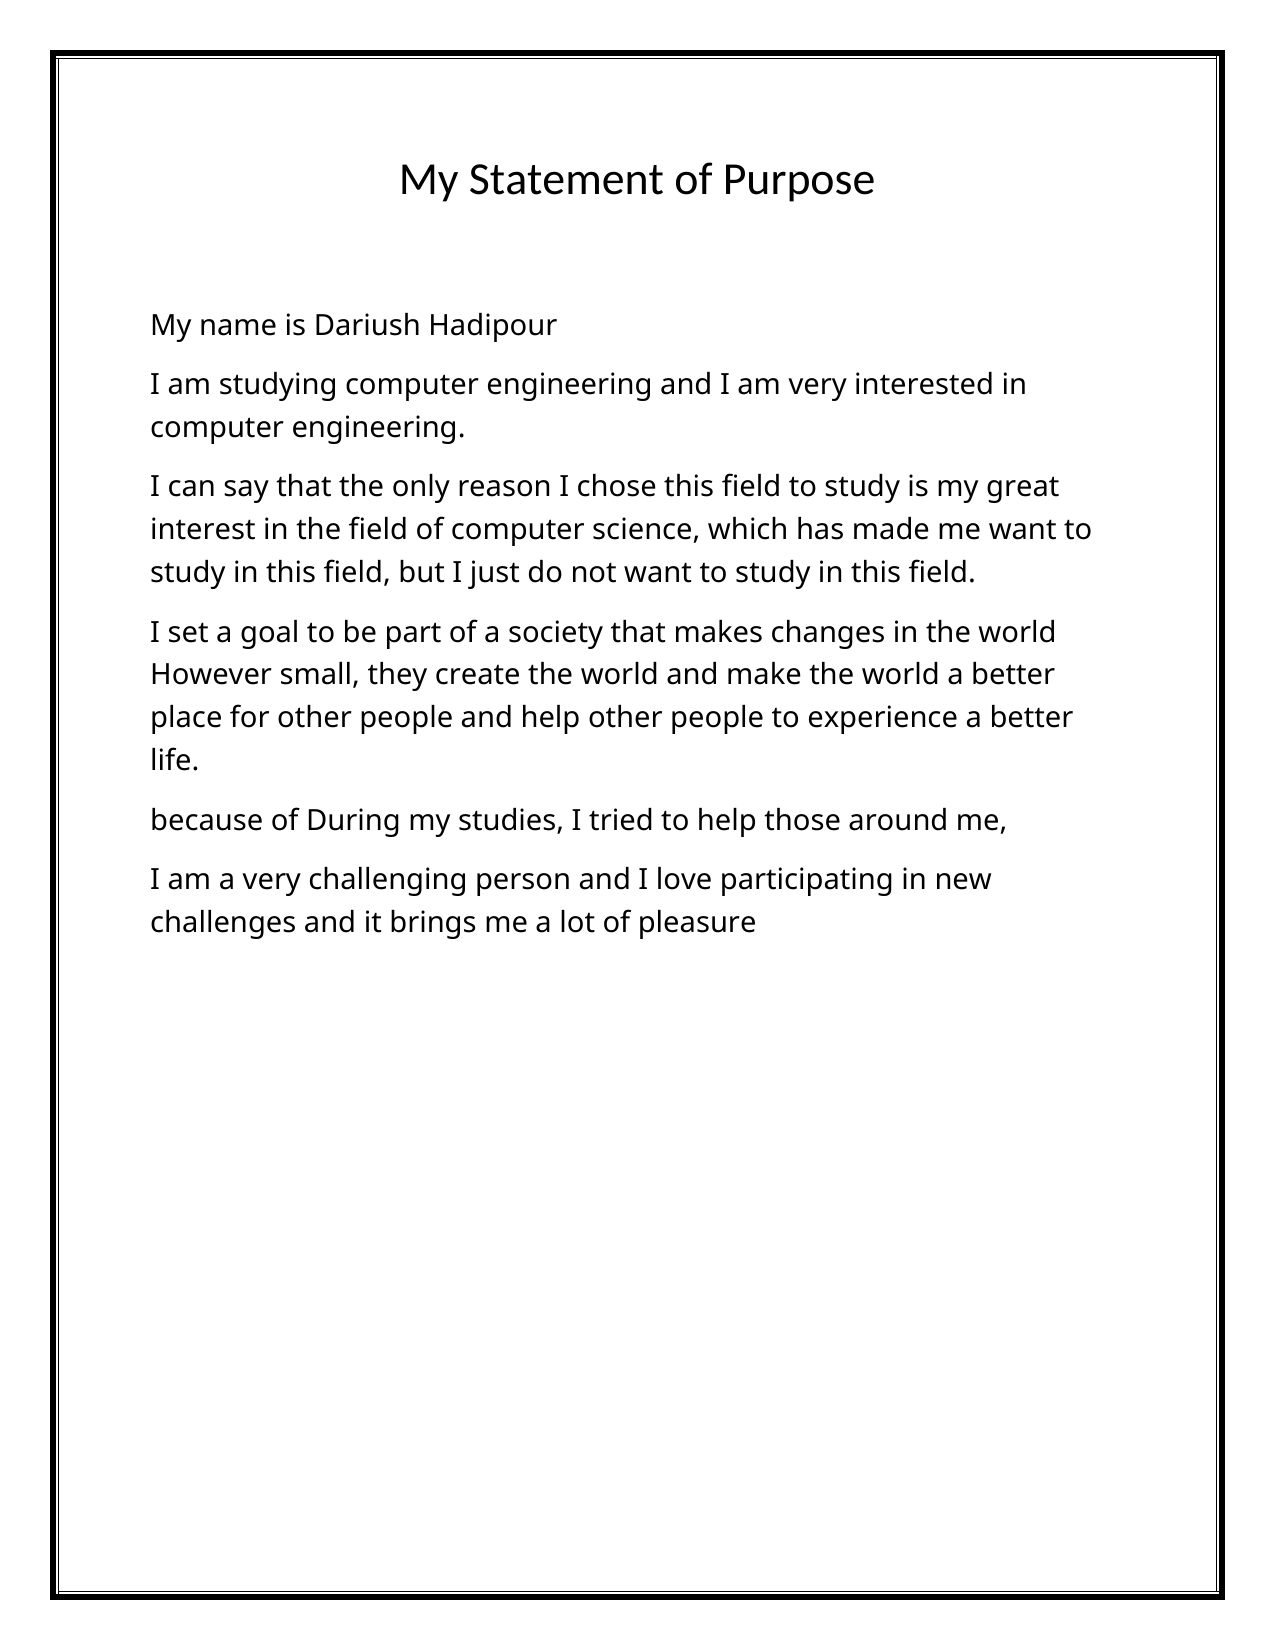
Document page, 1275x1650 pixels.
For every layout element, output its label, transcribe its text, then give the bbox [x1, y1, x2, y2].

text My Statement of Purpose [150, 150, 1125, 206]
text I can say that the only reason I chose this field to study is my great interest in the field of computer science, which has made me want to study in this field, but I just do not want to study in this field. [150, 466, 1125, 591]
text I set a goal to be part of a society that makes changes in the world However small, they create the world and make the world a better place for other people and help other people to experience a better life. [150, 611, 1125, 779]
text I am a very challenging person and I love participating in new challenges and it brings me a lot of pleasure [150, 858, 1125, 941]
text I am studying computer engineering and I am very interested in computer engineering. [150, 363, 1125, 446]
text because of During my studies, I tried to help those around me, [150, 799, 1125, 838]
text My name is Dariush Hadipour [150, 304, 1125, 344]
